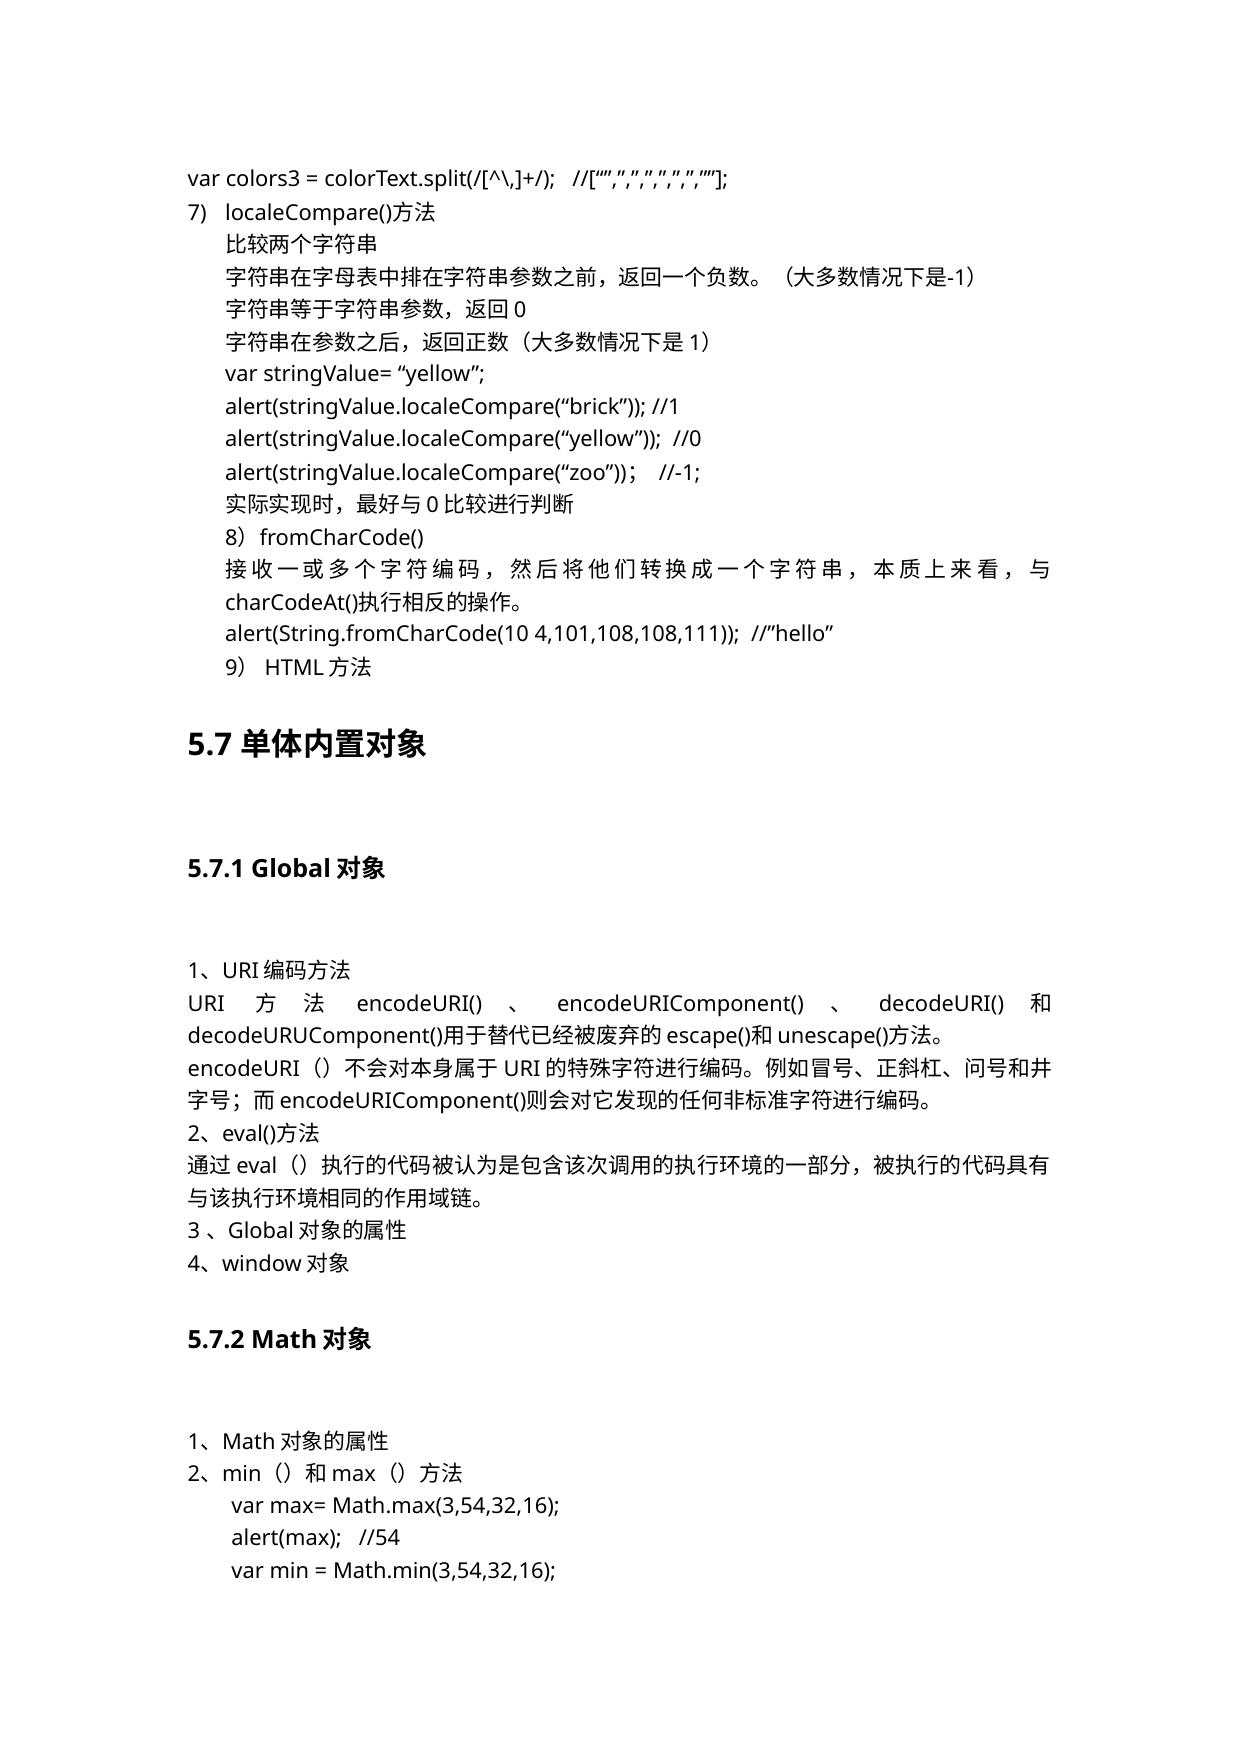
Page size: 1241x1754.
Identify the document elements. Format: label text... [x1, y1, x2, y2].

text 3 、Global对象的属性 [187, 1213, 1053, 1245]
list localeCompare()方法 [187, 194, 1053, 227]
text URI方法encodeURI()、encodeURIComponent()、decodeURI()和decodeURUComponent()用于替代已经被废弃的escape()和unescape()方法。 [187, 985, 1053, 1050]
text 2、min（）和max（）方法 [187, 1456, 1053, 1488]
text 字符串等于字符串参数，返回0 [225, 292, 1053, 324]
subtitle 5.7.2 Math对象 [187, 1305, 1053, 1370]
text 通过eval（）执行的代码被认为是包含该次调用的执行环境的一部分，被执行的代码具有与该执行环境相同的作用域链。 [187, 1148, 1053, 1213]
text var colors3 = colorText.split(/[^\,]+/); //[“”,”,”,”,”,”,”,””]; [187, 162, 1053, 194]
text alert(stringValue.localeCompare(“yellow”)); //0 [225, 422, 1053, 454]
text alert(max); //54 [187, 1521, 1053, 1553]
text var max= Math.max(3,54,32,16); [187, 1488, 1053, 1521]
text 字符串在字母表中排在字符串参数之前，返回一个负数。（大多数情况下是-1） [225, 259, 1053, 292]
subtitle 5.7.1 Global对象 [187, 834, 1053, 899]
text 接收一或多个字符编码，然后将他们转换成一个字符串，本质上来看，与charCodeAt()执行相反的操作。 [225, 552, 1053, 617]
text var stringValue= “yellow”; [225, 357, 1053, 389]
text 比较两个字符串 [225, 227, 1053, 259]
text 实际实现时，最好与0比较进行判断 [225, 487, 1053, 519]
text alert(String.fromCharCode(10 4,101,108,108,111)); //”hello” [225, 617, 1053, 649]
text 1、Math对象的属性 [187, 1423, 1053, 1456]
text 2、eval()方法 [187, 1115, 1053, 1148]
text var min = Math.min(3,54,32,16); [187, 1553, 1053, 1586]
text encodeURI（）不会对本身属于URI的特殊字符进行编码。例如冒号、正斜杠、问号和井字号；而encodeURIComponent()则会对它发现的任何非标准字符进行编码。 [187, 1050, 1053, 1115]
text alert(stringValue.localeCompare(“brick”)); //1 [225, 389, 1053, 422]
text 9） HTML方法 [225, 649, 1053, 682]
text 字符串在参数之后，返回正数（大多数情况下是1） [225, 324, 1053, 357]
text 1、URI编码方法 [187, 953, 1053, 985]
text alert(stringValue.localeCompare(“zoo”))； //-1; [225, 454, 1053, 487]
text 8）fromCharCode() [225, 519, 1053, 552]
subtitle 5.7 单体内置对象 [187, 709, 1053, 774]
text 4、window对象 [187, 1245, 1053, 1278]
